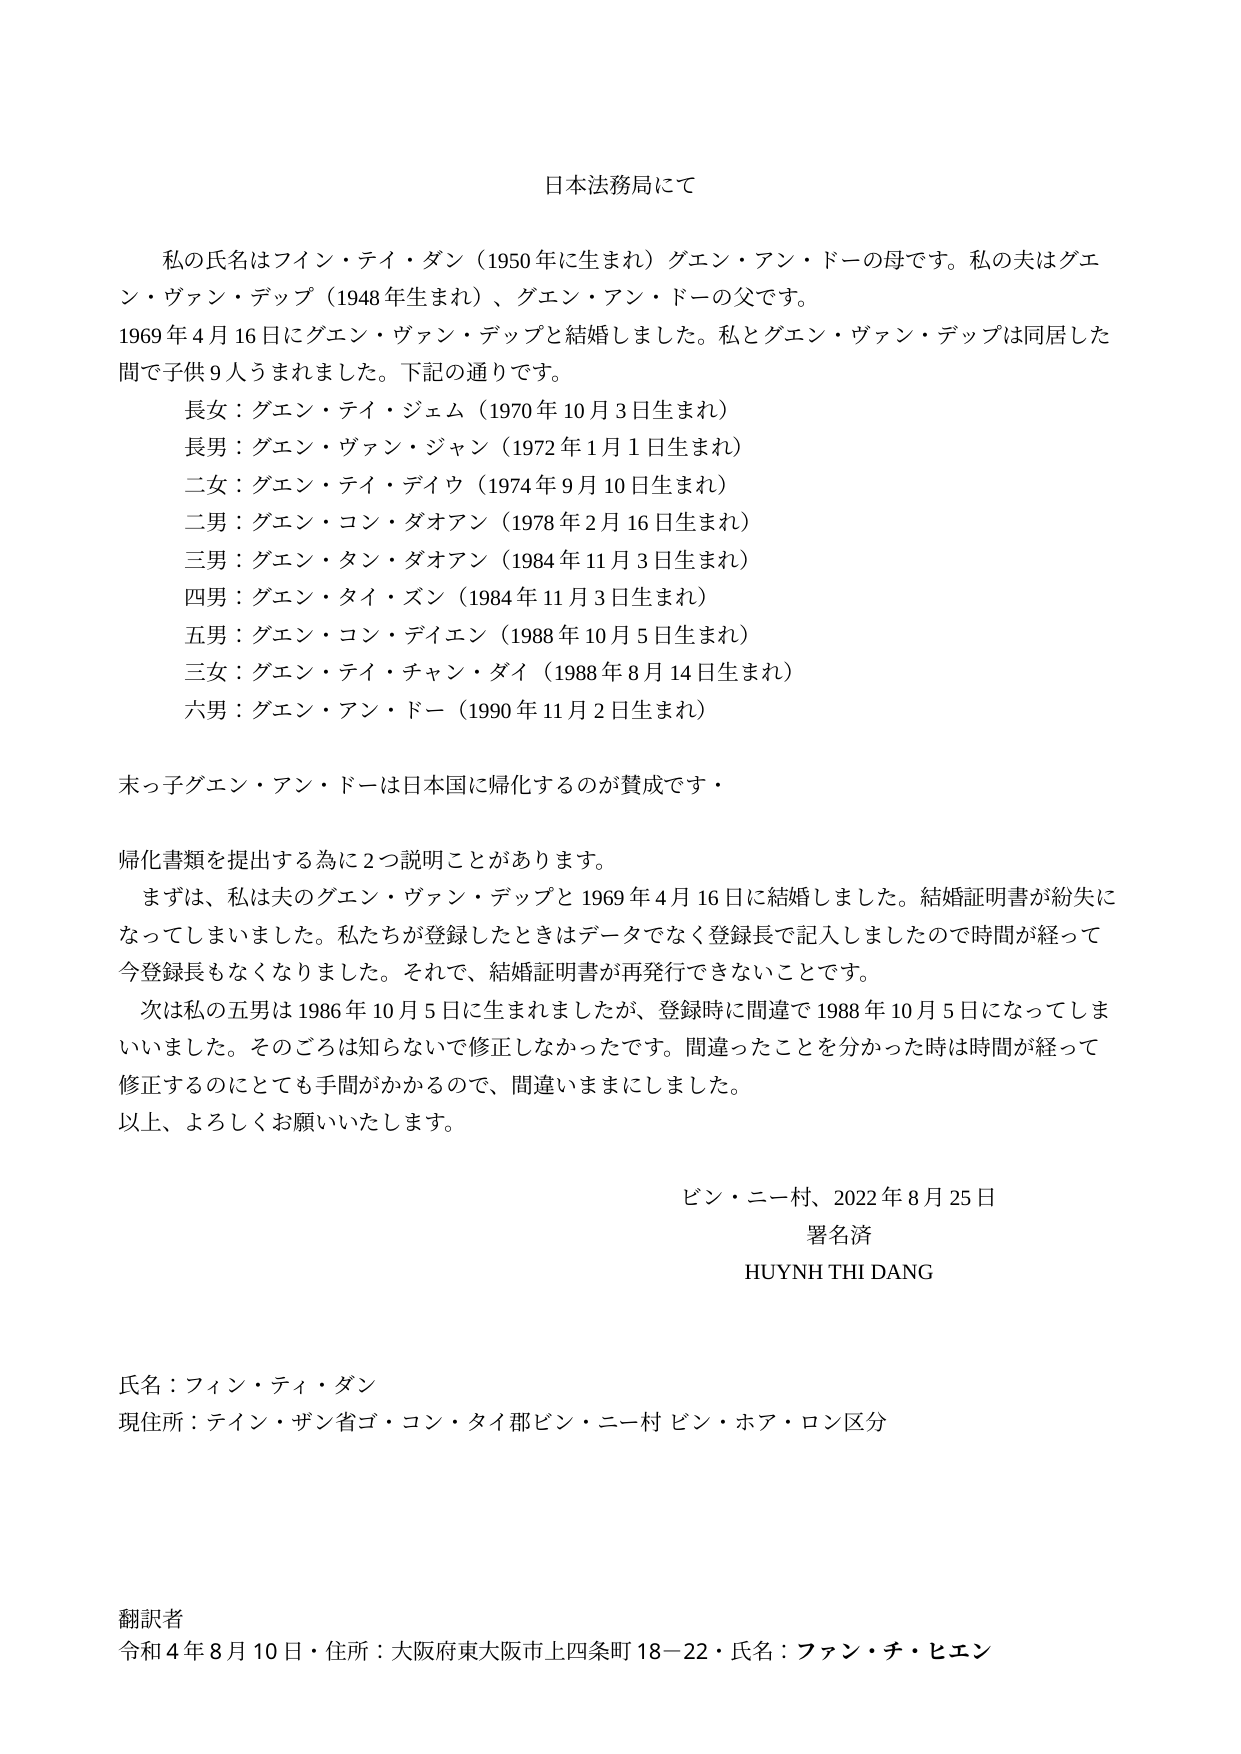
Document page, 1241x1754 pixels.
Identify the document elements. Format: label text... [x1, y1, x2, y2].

text ビン・ニー村、2022年8月25日 [556, 1177, 1122, 1215]
text 次は私の五男は1986年10月5日に生まれましたが、登録時に間違で1988年10月5日になってしまいいました。そのごろは知らないで修正しなかったです。間違ったことを分かった時は時間が経って修正するのにとても手間がかかるので、間違いままにしました。 [118, 990, 1122, 1102]
text 以上、よろしくお願いいたします。 [118, 1102, 1122, 1140]
text 帰化書類を提出する為に2つ説明ことがあります。 [118, 840, 1122, 877]
text まずは、私は夫のグエン・ヴァン・デップと1969年4月16日に結婚しました。結婚証明書が紛失になってしまいました。私たちが登録したときはデータでなく登録長で記入しましたので時間が経って今登録長もなくなりました。それで、結婚証明書が再発行できないことです。 [118, 877, 1122, 990]
text 六男：グエン・アン・ドー（1990年11月2日生まれ） [184, 690, 1122, 727]
text 四男：グエン・タイ・ズン（1984年11月3日生まれ） [184, 577, 1122, 615]
text 長女：グエン・テイ・ジェム（1970年10月3日生まれ） [184, 390, 1122, 427]
text 五男：グエン・コン・デイエン（1988年10月5日生まれ） [184, 615, 1122, 652]
text 現住所：テイン・ザン省ゴ・コン・タイ郡ビン・ニー村 ビン・ホア・ロン区分 [118, 1402, 1122, 1440]
text 日本法務局にて [118, 165, 1122, 202]
text 三女：グエン・テイ・チャン・ダイ（1988年8月14日生まれ） [184, 652, 1122, 690]
text 長男：グエン・ヴァン・ジャン（1972年1月１日生まれ） [184, 427, 1122, 465]
text 私の氏名はフイン・テイ・ダン（1950年に生まれ）グエン・アン・ドーの母です。私の夫はグエン・ヴァン・デップ（1948年生まれ）、グエン・アン・ドーの父です。 [118, 240, 1122, 315]
text 二女：グエン・テイ・デイウ（1974年9月10日生まれ） [184, 465, 1122, 502]
text 三男：グエン・タン・ダオアン（1984年11月3日生まれ） [184, 540, 1122, 577]
text 末っ子グエン・アン・ドーは日本国に帰化するのが賛成です・ [118, 765, 1122, 802]
text 二男：グエン・コン・ダオアン（1978年2月16日生まれ） [184, 502, 1122, 540]
text HUYNH THI DANG [556, 1252, 1122, 1290]
text 署名済 [556, 1215, 1122, 1252]
text 1969年4月16日にグエン・ヴァン・デップと結婚しました。私とグエン・ヴァン・デップは同居した間で子供9人うまれました。下記の通りです。 [118, 315, 1122, 390]
text 氏名：フィン・ティ・ダン [118, 1365, 1122, 1402]
